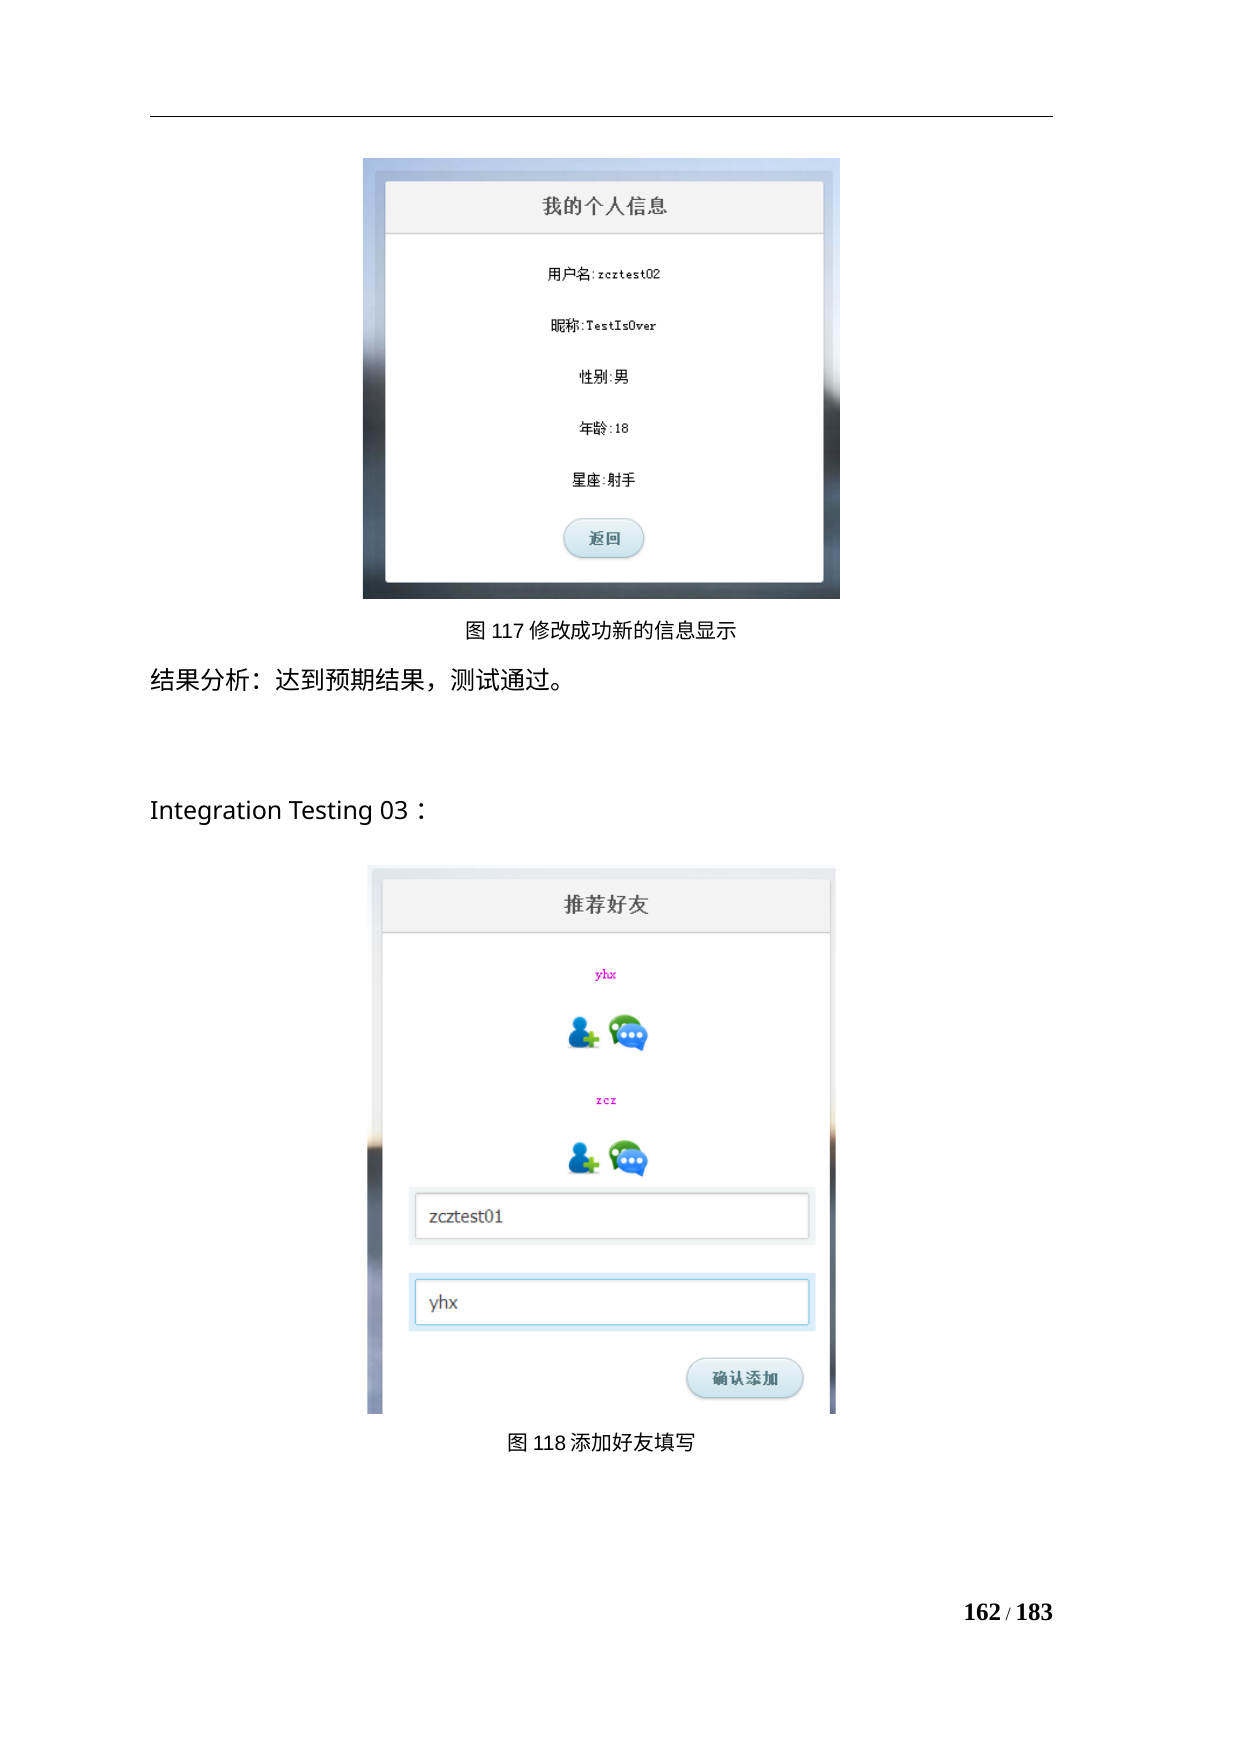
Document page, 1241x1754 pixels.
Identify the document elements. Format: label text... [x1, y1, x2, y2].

text Integration Testing 03 ： [150, 776, 1053, 841]
text 结果分析：达到预期结果，测试通过。 [150, 646, 1053, 711]
picture [367, 865, 836, 1414]
text 图 117 修改成功新的信息显示 [150, 613, 1053, 646]
text 图 118 添加好友填写 [150, 1424, 1053, 1457]
picture [362, 158, 840, 599]
